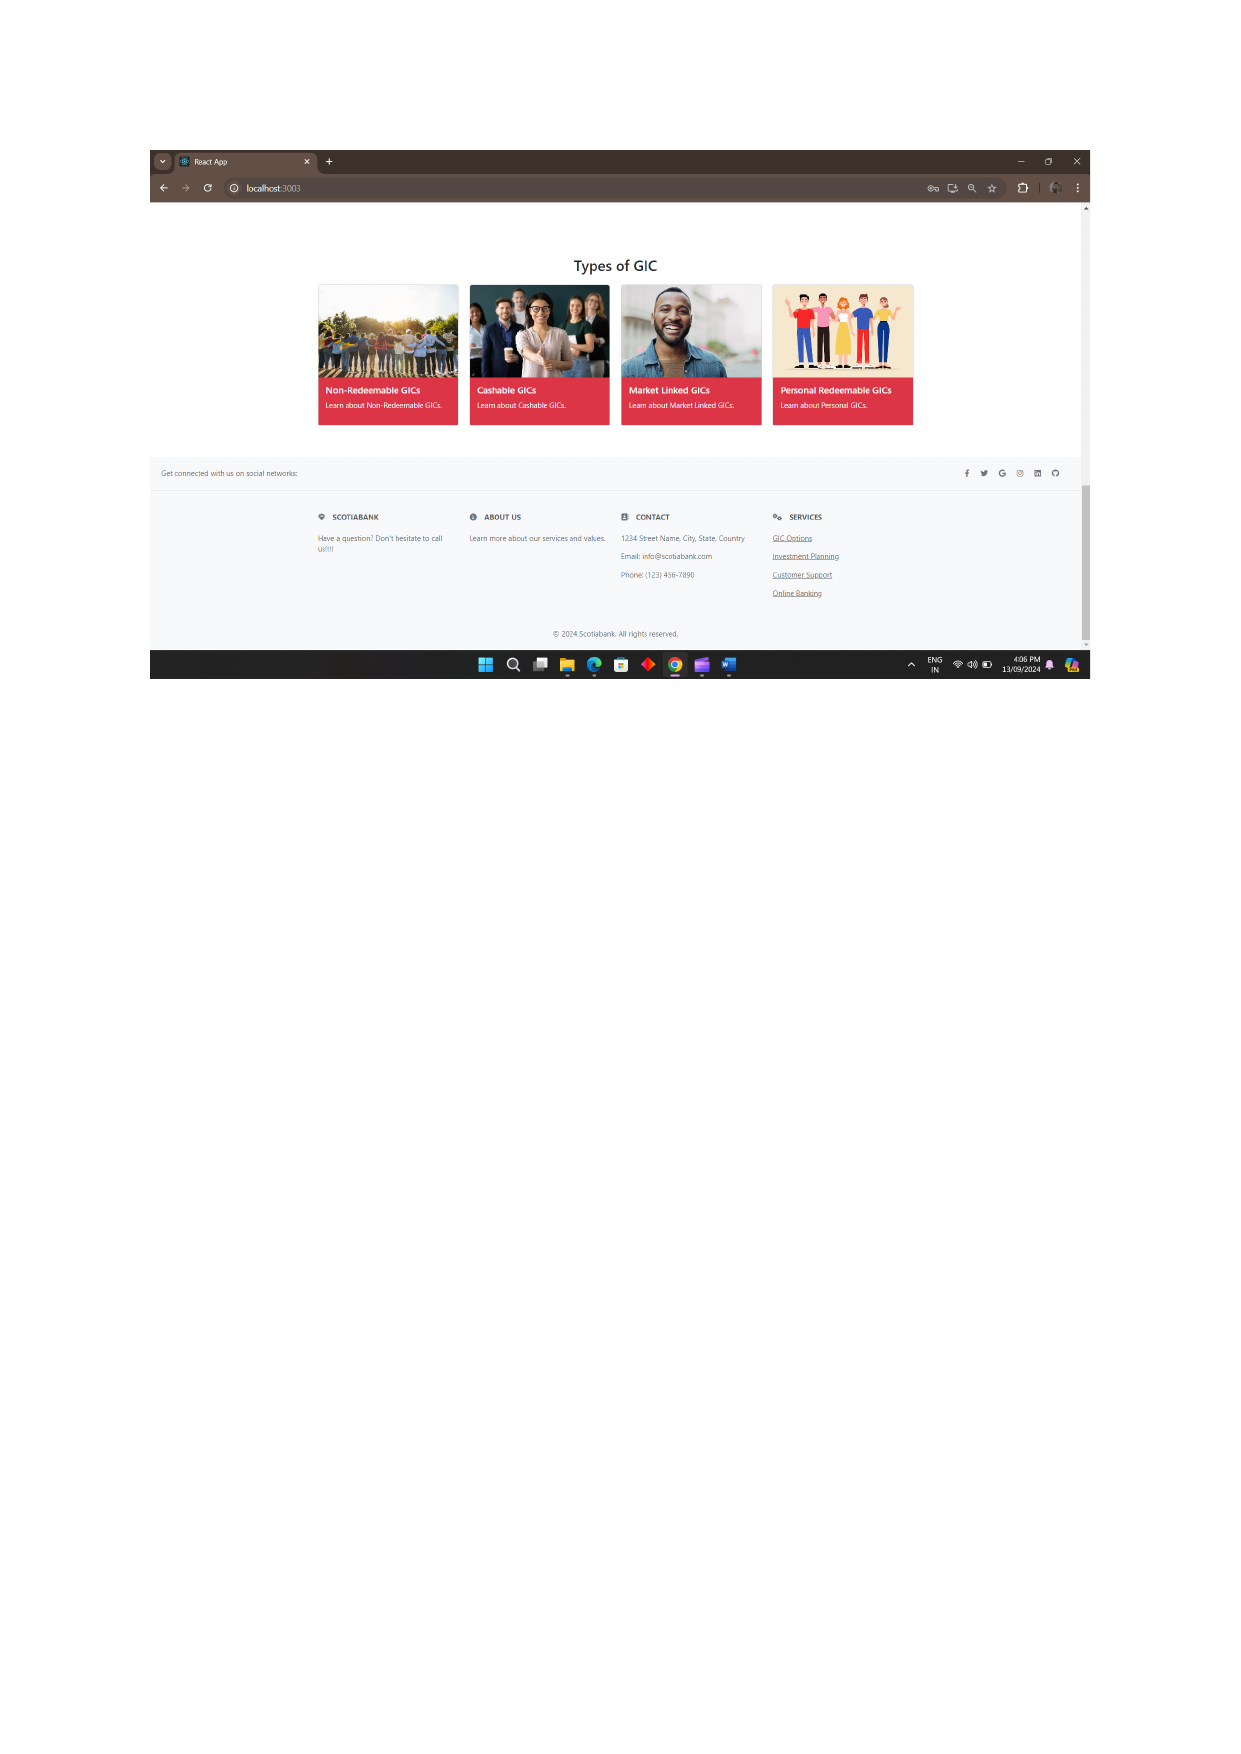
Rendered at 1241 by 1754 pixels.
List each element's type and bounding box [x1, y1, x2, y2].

picture [150, 150, 1091, 679]
